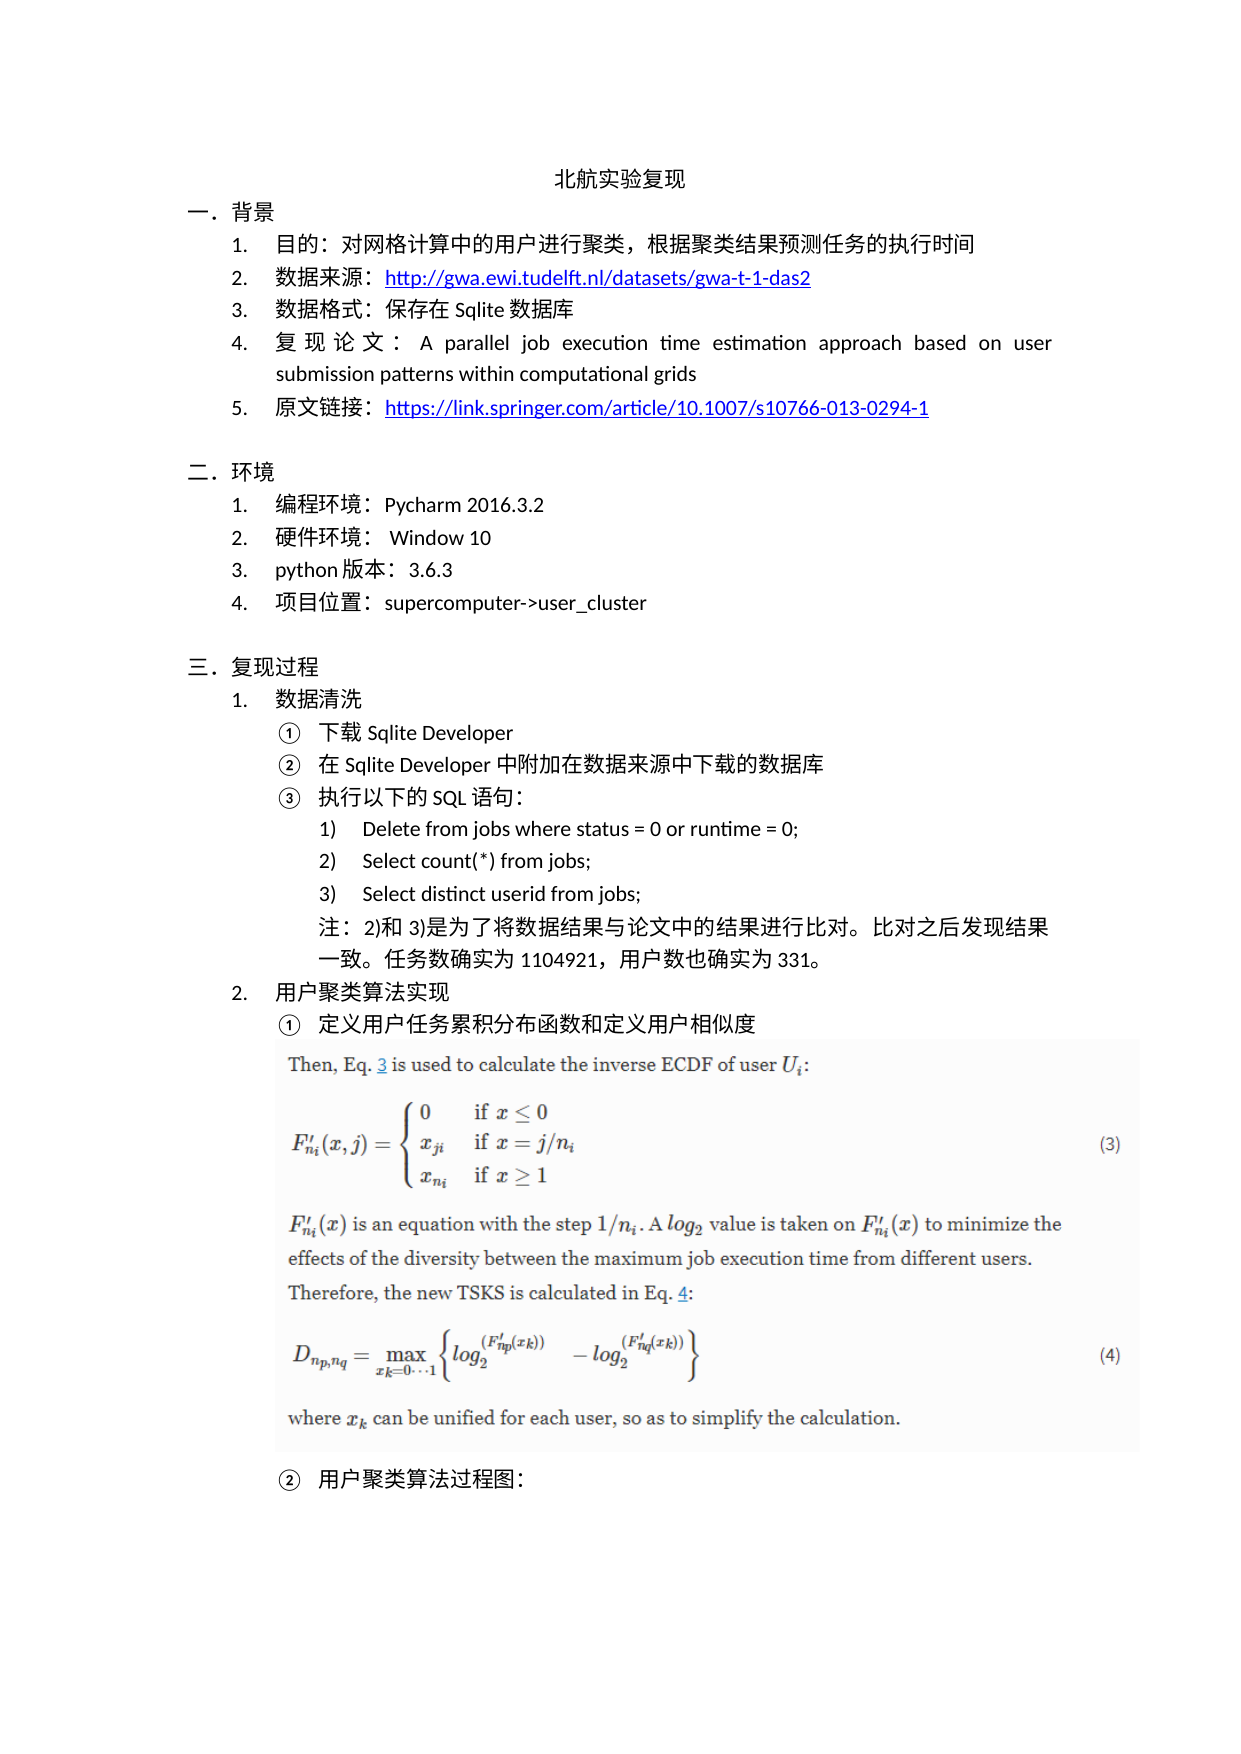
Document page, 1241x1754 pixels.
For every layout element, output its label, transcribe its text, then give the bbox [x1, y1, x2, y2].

list 定义用户任务累积分布函数和定义用户相似度 [275, 1007, 1053, 1039]
list 用户聚类算法实现 [187, 974, 1053, 1007]
list 项目位置：supercomputer->user_cluster [187, 584, 1053, 617]
list 数据格式：保存在Sqlite数据库 [231, 292, 1053, 324]
list 环境 [187, 454, 1053, 487]
list 数据来源：http://gwa.ewi.tudelft.nl/datasets/gwa-t-1-das2 [231, 259, 1053, 292]
list Delete from jobs where status = 0 or runtime = 0; [319, 812, 1053, 844]
list 复现论文：A parallel job execution time estimation approach based on user submission patterns within computational grids [231, 324, 1053, 389]
picture [275, 1039, 1140, 1452]
list 目的：对网格计算中的用户进行聚类，根据聚类结果预测任务的执行时间 [231, 227, 1053, 259]
list 用户聚类算法过程图： [275, 1462, 1053, 1494]
list Select count(*) from jobs; [319, 844, 1053, 877]
list 原文链接：https://link.springer.com/article/10.1007/s10766-013-0294-1 [231, 389, 1053, 422]
list 执行以下的SQL语句： [275, 779, 1053, 812]
list python版本：3.6.3 [187, 552, 1053, 584]
list 硬件环境： Window 10 [187, 519, 1053, 552]
list 编程环境：Pycharm 2016.3.2 [187, 487, 1053, 519]
list 注：2)和3)是为了将数据结果与论文中的结果进行比对。比对之后发现结果一致。任务数确实为1104921，用户数也确实为331。 [319, 909, 1053, 974]
text 北航实验复现 [187, 162, 1053, 194]
list 在Sqlite Developer 中附加在数据来源中下载的数据库 [275, 747, 1053, 779]
list 数据清洗 [187, 682, 1053, 714]
list 下载 Sqlite Developer [275, 714, 1053, 747]
list 背景 [187, 194, 1053, 227]
list 复现过程 [187, 649, 1053, 682]
list Select distinct userid from jobs; [319, 877, 1053, 909]
